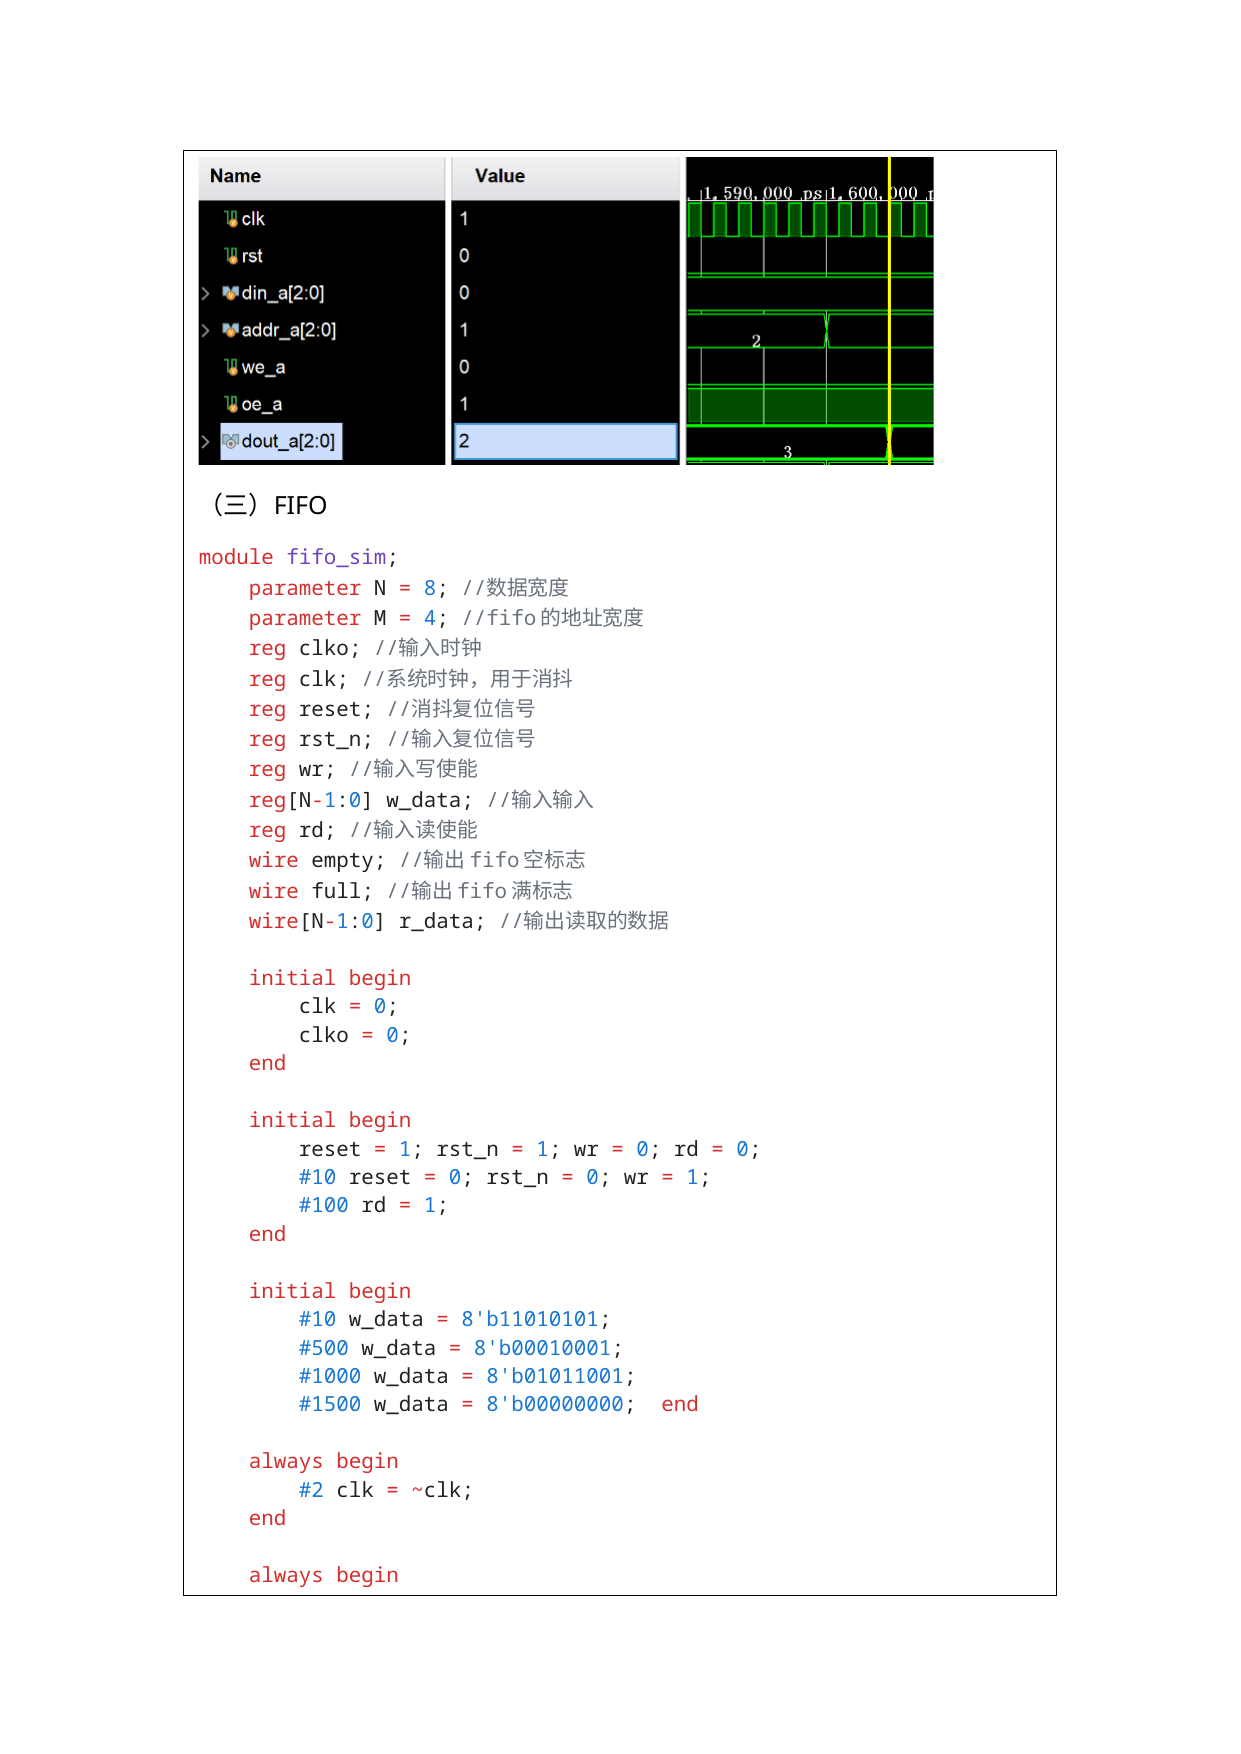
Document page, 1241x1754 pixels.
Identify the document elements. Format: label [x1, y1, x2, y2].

picture [198, 157, 934, 465]
table_cell [184, 151, 1056, 1594]
